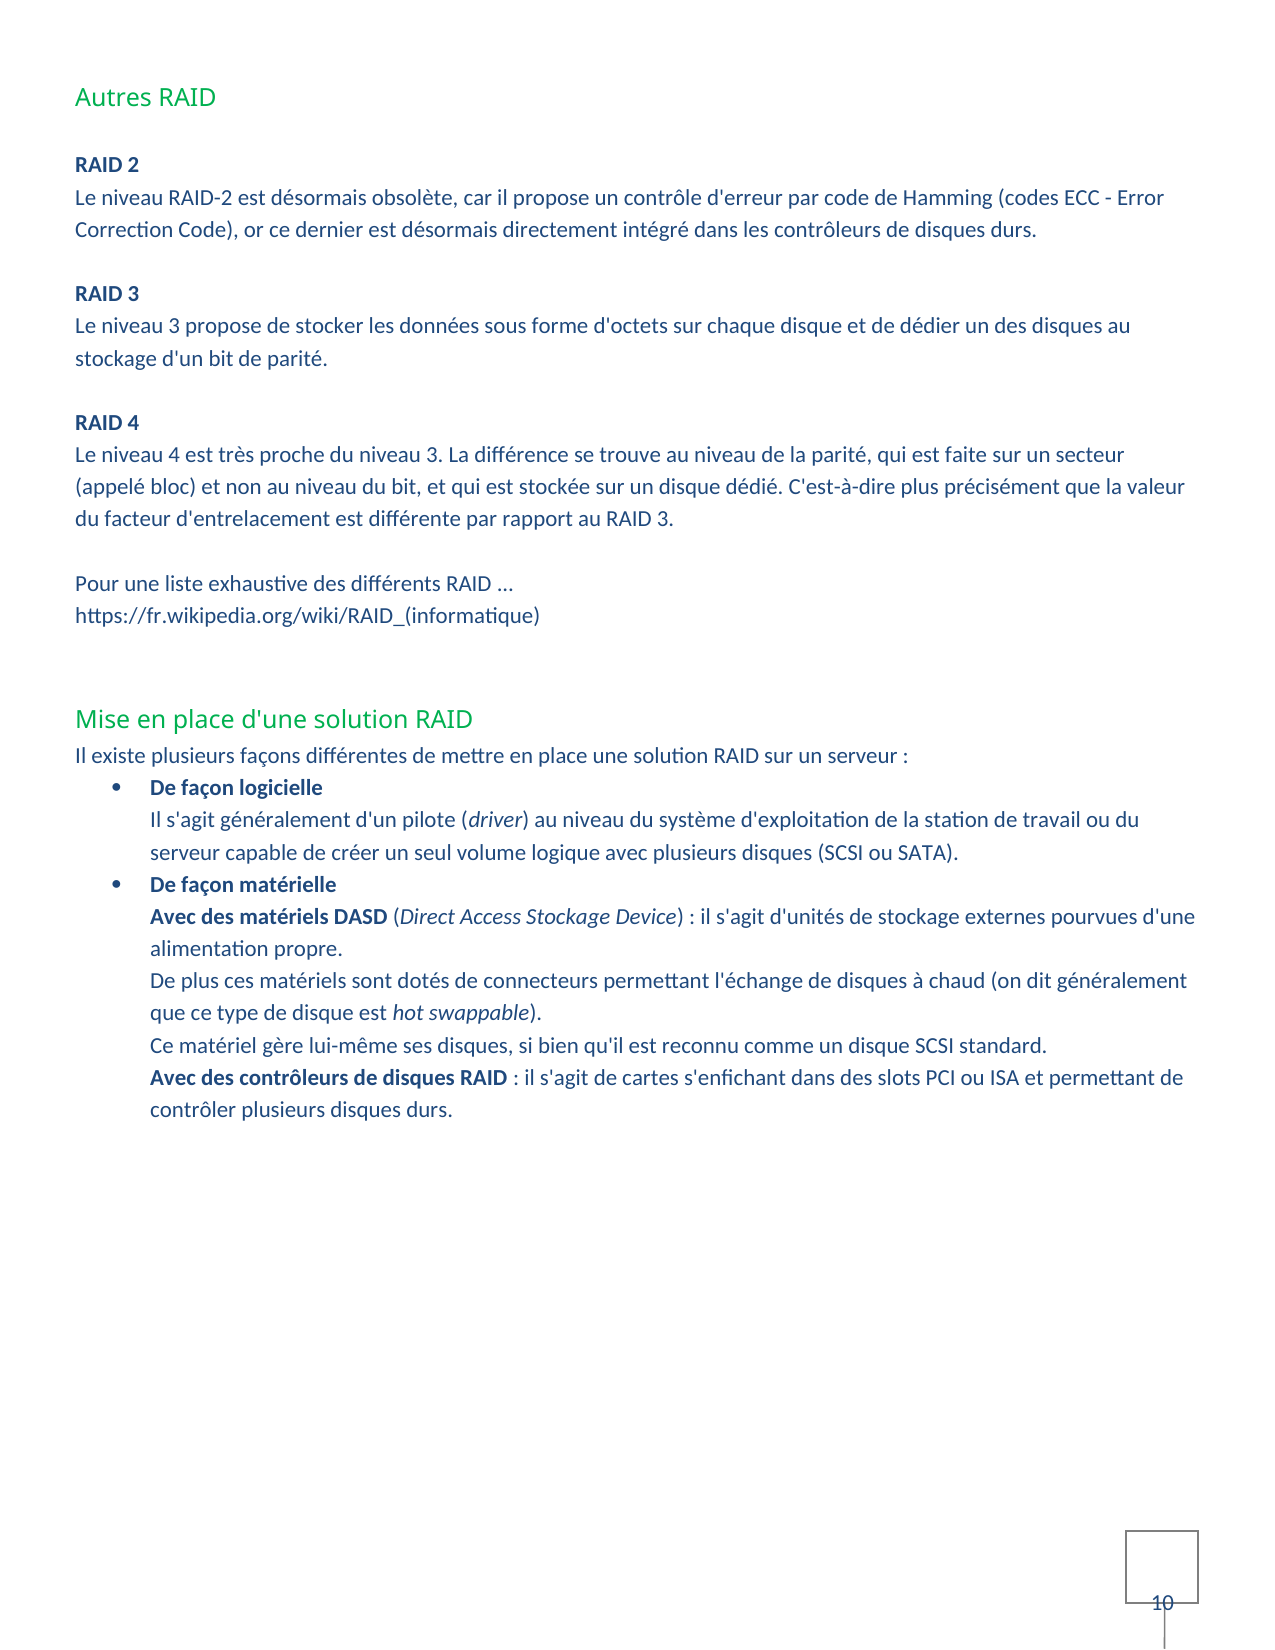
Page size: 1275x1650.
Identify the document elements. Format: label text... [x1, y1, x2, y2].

text Le niveau RAID-2 est désormais obsolète, car il propose un contrôle d'erreur par code de Hamming (codes ECC - Error Correction Code), or ce dernier est désormais directement intégré dans les contrôleurs de disques durs. [75, 183, 1200, 243]
subtitle Autres RAID [75, 79, 1200, 113]
text Pour une liste exhaustive des différents RAID ... [75, 569, 1200, 597]
text Le niveau 4 est très proche du niveau 3. La différence se trouve au niveau de la parité, qui est faite sur un secteur (appelé bloc) et non au niveau du bit, et qui est stockée sur un disque dédié. C'est-à-dire plus précisément que la valeur du facteur d'entrelacement est différente par rapport au RAID 3. [75, 440, 1200, 533]
text Le niveau 3 propose de stocker les données sous forme d'octets sur chaque disque et de dédier un des disques au stockage d'un bit de parité. [75, 311, 1200, 372]
text https://fr.wikipedia.org/wiki/RAID_(informatique) [75, 601, 1200, 629]
text Il existe plusieurs façons différentes de mettre en place une solution RAID sur un serveur : [75, 741, 1200, 769]
subtitle Mise en place d'une solution RAID [75, 702, 1200, 736]
list De façon matérielle Avec des matériels DASD (Direct Access Stockage Device) : il s'agit d'unités de stockage externes pourvues d'une alimentation propre. De plus ces matériels sont dotés de connecteurs permettant l'échange de disques à chaud (on dit généralement que ce type de disque est hot swappable). Ce matériel gère lui-même ses disques, si bien qu'il est reconnu comme un disque SCSI standard. Avec des contrôleurs de disques RAID : il s'agit de cartes s'enfichant dans des slots PCI ou ISA et permettant de contrôler plusieurs disques durs. [112, 870, 1200, 1123]
list De façon logicielle Il s'agit généralement d'un pilote (driver) au niveau du système d'exploitation de la station de travail ou du serveur capable de créer un seul volume logique avec plusieurs disques (SCSI ou SATA). [112, 773, 1200, 866]
text RAID 3 [75, 279, 1200, 307]
text RAID 4 [75, 408, 1200, 436]
text RAID 2 [75, 151, 1200, 178]
